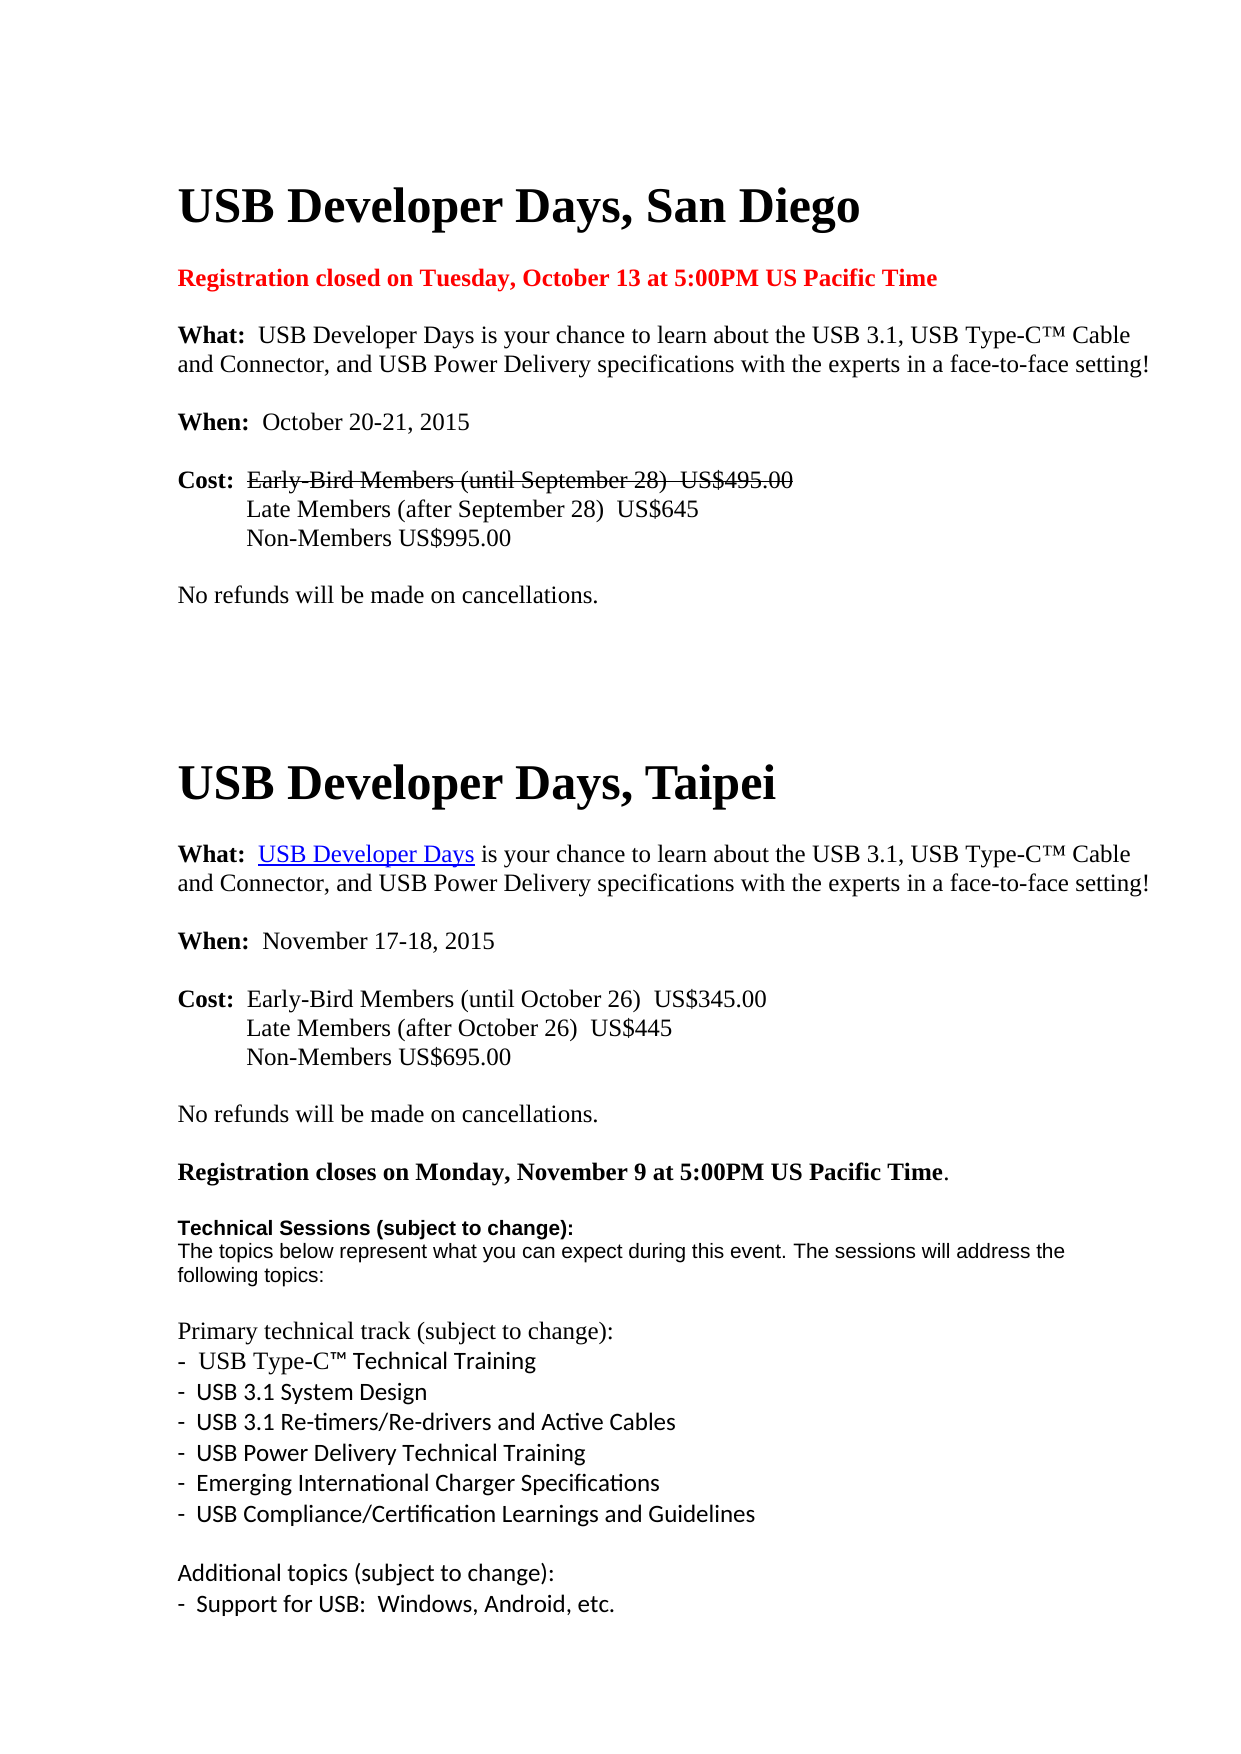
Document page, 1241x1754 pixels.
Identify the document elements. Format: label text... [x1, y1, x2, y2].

text USB Developer Days, San Diego [177, 176, 1152, 233]
text What: USB Developer Days is your chance to learn about the USB 3.1, USB Type-C™ Cable and Connector, and USB Power Delivery specifications with the experts in a face-to-face setting! [177, 321, 1152, 378]
text What: USB Developer Days is your chance to learn about the USB 3.1, USB Type-C™ Cable and Connector, and USB Power Delivery specifications with the experts in a face-to-face setting! [177, 839, 1152, 897]
text Registration closed on Tuesday, October 13 at 5:00PM US Pacific Time [177, 263, 1152, 291]
text Cost: Early-Bird Members (until October 26) US$345.00 Late Members (after October 26) US$445 Non-Members US$695.00 [177, 984, 1152, 1070]
text Cost: Early-Bird Members (until September 28) US$495.00 Late Members (after September 28) US$645 Non-Members US$995.00 [177, 465, 1152, 551]
text Technical Sessions (subject to change): The topics below represent what you can expect during this event. The sessions will address the following topics: [177, 1215, 1152, 1287]
text Primary technical track (subject to change): - USB Type-C™ Technical Training - USB 3.1 System Design - USB 3.1 Re-timers/Re-drivers and Active Cables - USB Power Delivery Technical Training - Emerging International Charger Specifications - USB Compliance/Certification Learnings and Guidelines [177, 1316, 1152, 1528]
text Registration closes on Monday, November 9 at 5:00PM US Pacific Time. [177, 1157, 1152, 1186]
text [177, 1557, 1152, 1618]
text When: November 17-18, 2015 [177, 926, 1152, 955]
text No refunds will be made on cancellations. [177, 581, 1152, 609]
text When: October 20-21, 2015 [177, 407, 1152, 436]
subtitle USB Developer Days, Taipei [177, 753, 1152, 810]
text No refunds will be made on cancellations. [177, 1099, 1152, 1128]
